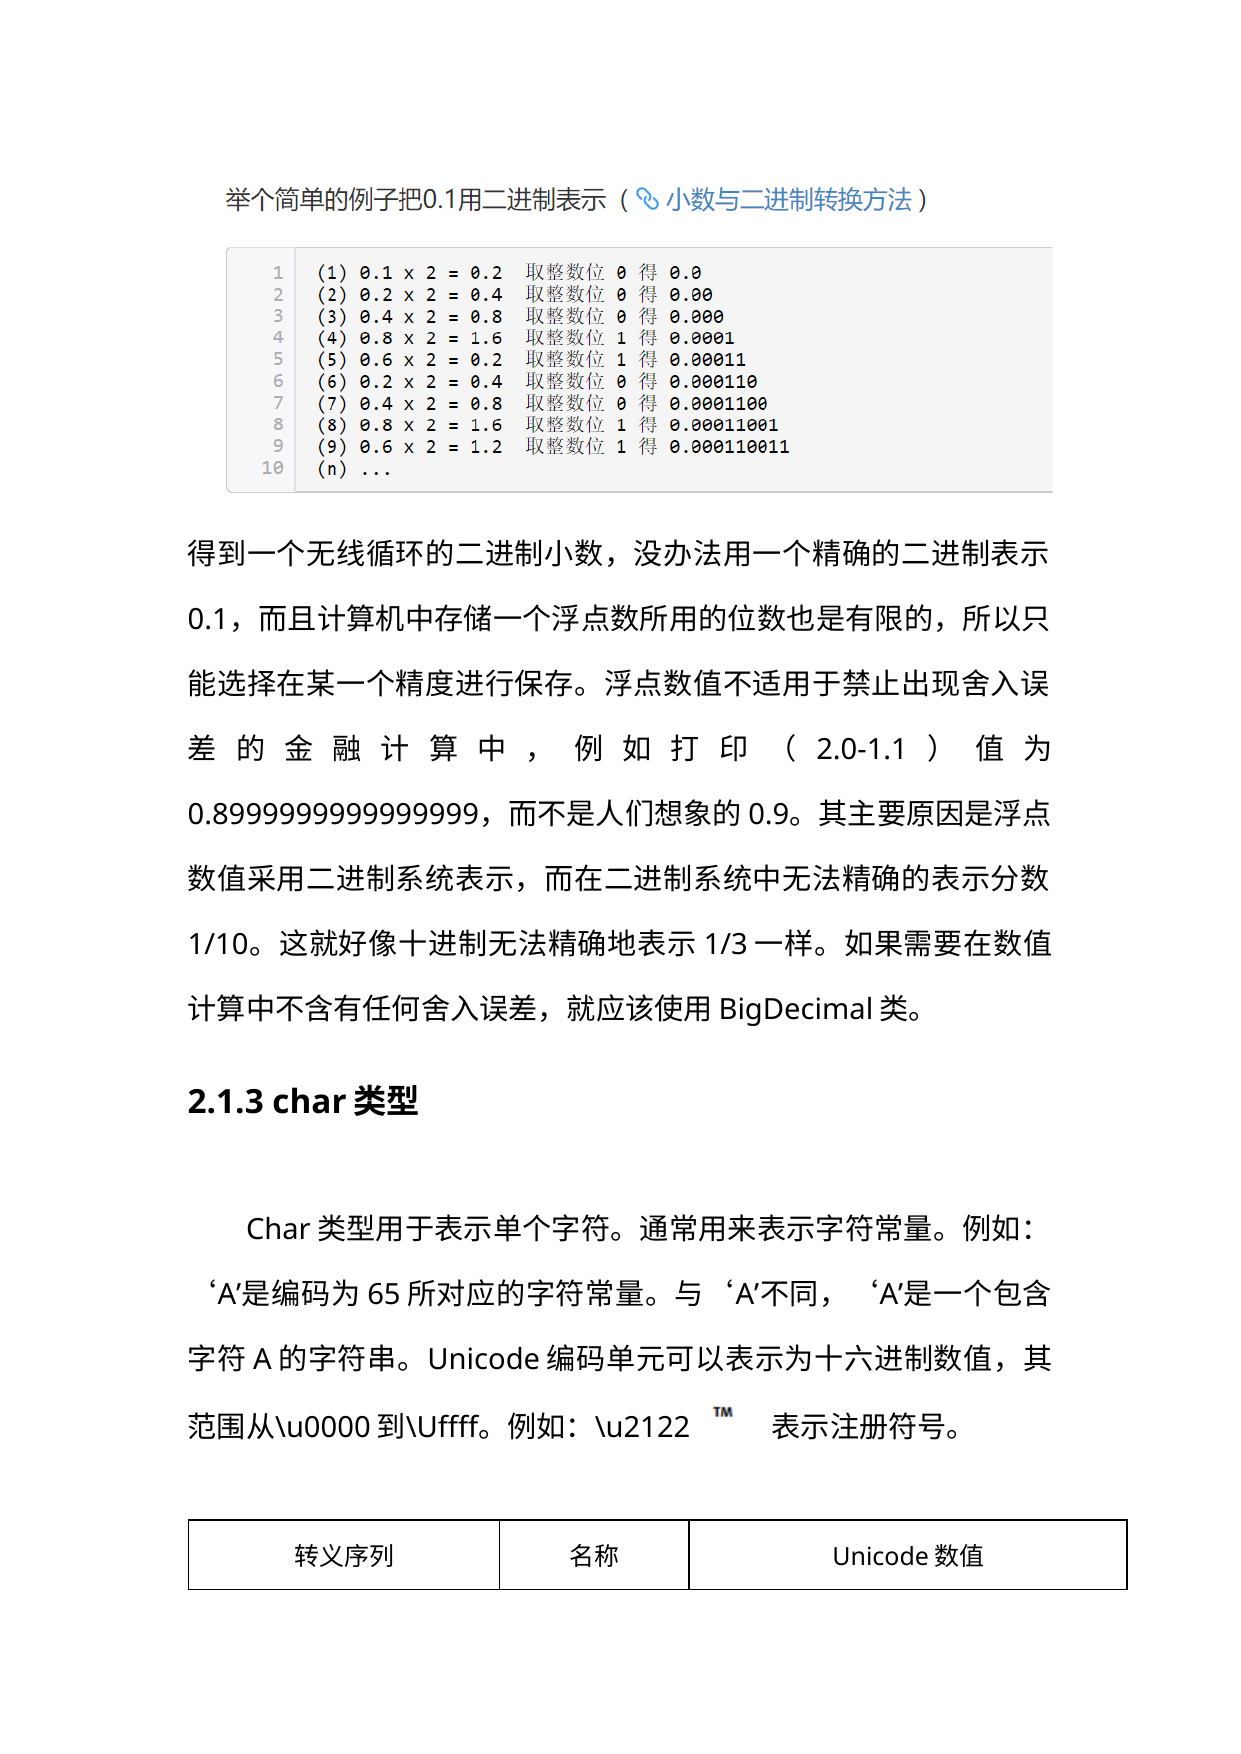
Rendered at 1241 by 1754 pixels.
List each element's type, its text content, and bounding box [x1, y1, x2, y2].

text 得到一个无线循环的二进制小数，没办法用一个精确的二进制表示0.1，而且计算机中存储一个浮点数所用的位数也是有限的，所以只能选择在某一个精度进行保存。浮点数值不适用于禁止出现舍入误差的金融计算中，例如打印（2.0-1.1）值为0.8999999999999999，而不是人们想象的0.9。其主要原因是浮点数值采用二进制系统表示，而在二进制系统中无法精确的表示分数1/10。这就好像十进制无法精确地表示1/3一样。如果需要在数值计算中不含有任何舍入误差，就应该使用BigDecimal类。 [187, 519, 1053, 1039]
picture [690, 1388, 772, 1438]
table_header 名称 [500, 1521, 688, 1589]
text Char类型用于表示单个字符。通常用来表示字符常量。例如：‘A’是编码为65所对应的字符常量。与‘A’不同，‘A’是一个包含字符A的字符串。Unicode编码单元可以表示为十六进制数值，其范围从\u0000到\Uffff。例如：\u2122表示注册符号。 [187, 1194, 1053, 1454]
table_header 转义序列 [189, 1521, 499, 1589]
subtitle 2.1.3 char类型 [187, 1067, 1053, 1132]
picture [187, 162, 1053, 507]
table_header Unicode数值 [690, 1521, 1126, 1589]
